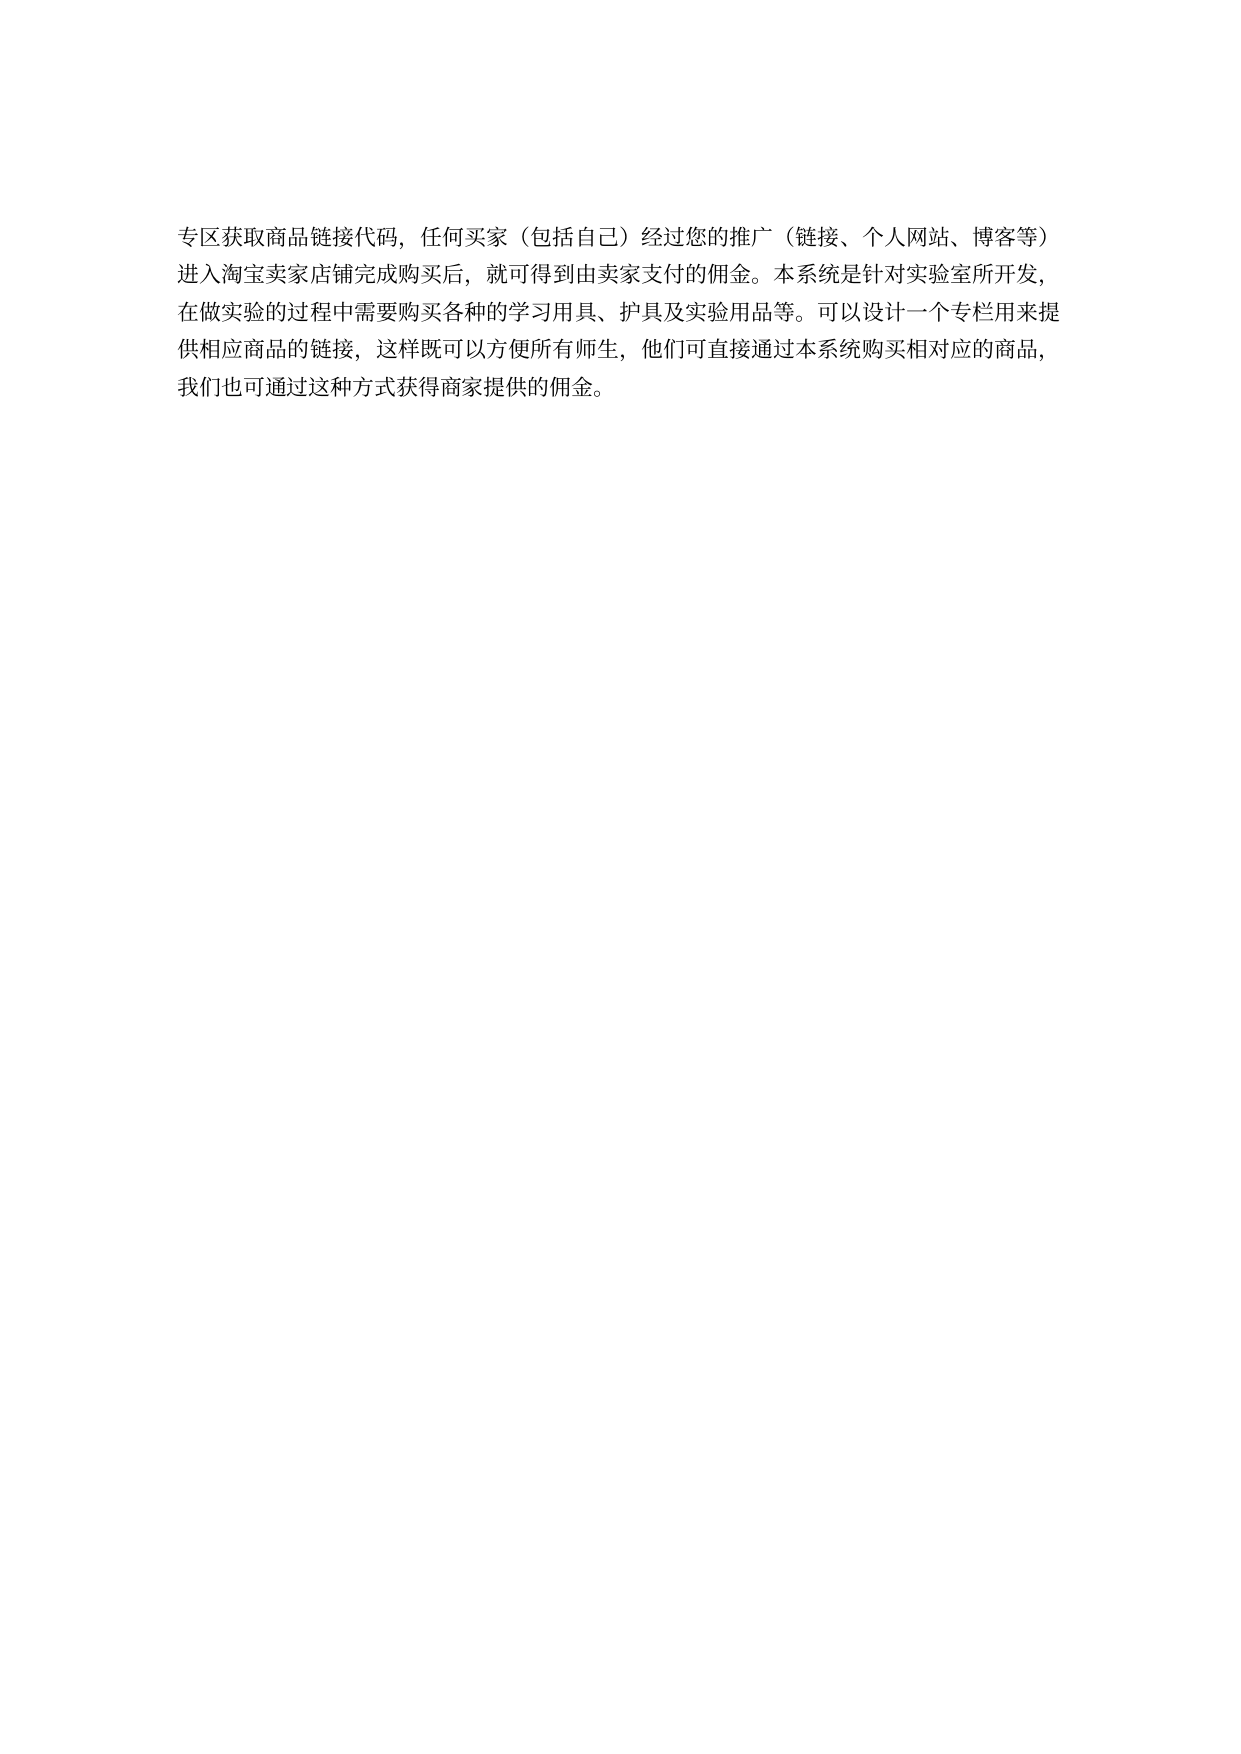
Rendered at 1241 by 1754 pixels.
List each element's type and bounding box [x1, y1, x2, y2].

text [177, 217, 1063, 404]
